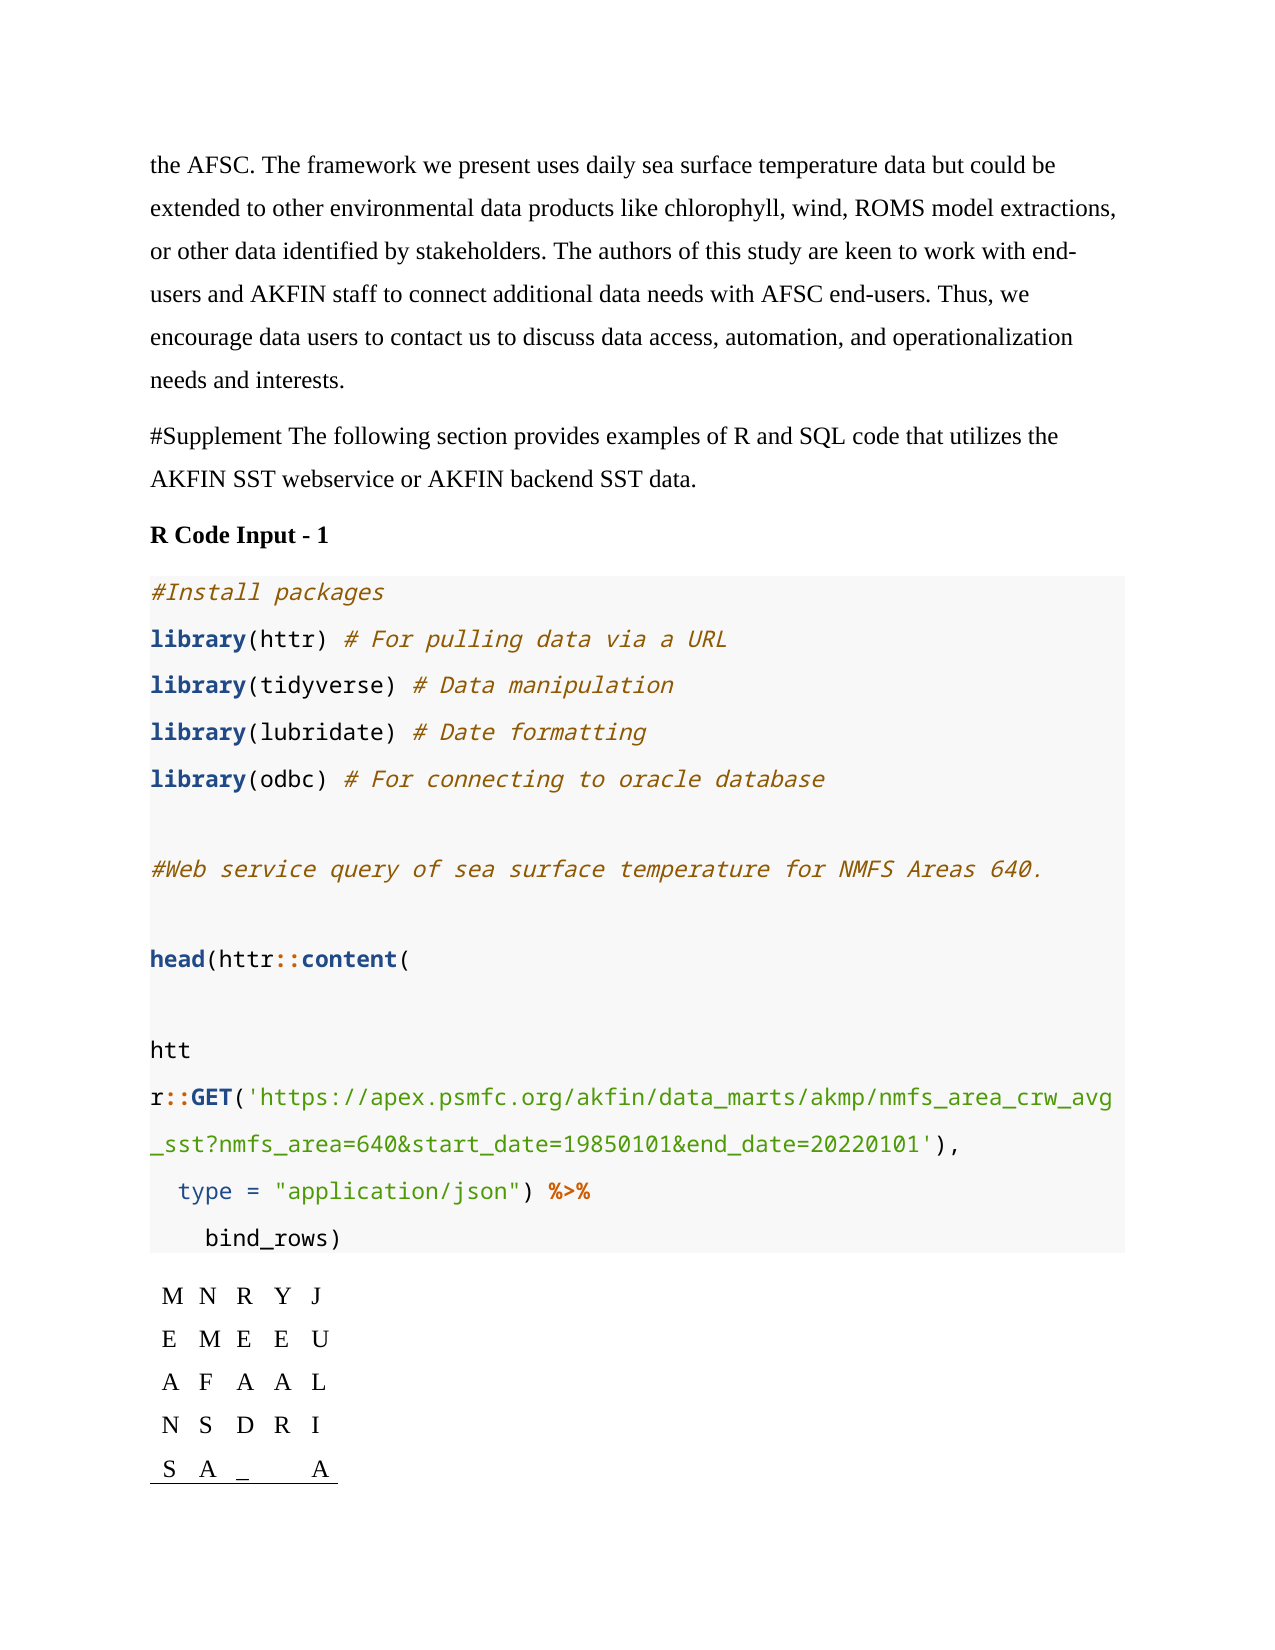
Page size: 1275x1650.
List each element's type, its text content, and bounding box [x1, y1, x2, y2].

text R Code Input - 1 [150, 520, 1125, 549]
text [150, 150, 1125, 394]
table_header MEANSST [150, 1269, 187, 1482]
table_header NMFSAREA [188, 1269, 225, 1482]
text #Install packages library(httr) # For pulling data via a URL library(tidyverse) # Data manipulation library(lubridate) # Date formatting library(odbc) # For connecting to oracle database #Web service query of sea surface temperature for NMFS Areas 640. head(httr::content( httr::GET('https://apex.psmfc.org/akfin/data_marts/akmp/nmfs_area_crw_avg_sst?nmfs_area=640&start_date=19850101&end_date=20220101'), type = "application/json") %>% bind_rows) [150, 576, 1125, 1253]
table_header YEAR [263, 1269, 300, 1482]
text #Supplement The following section provides examples of R and SQL code that utilizes the AKFIN SST webservice or AKFIN backend SST data. [150, 421, 1125, 493]
table_header READ_DATE [225, 1269, 262, 1482]
table_header JULIAN [300, 1269, 337, 1482]
